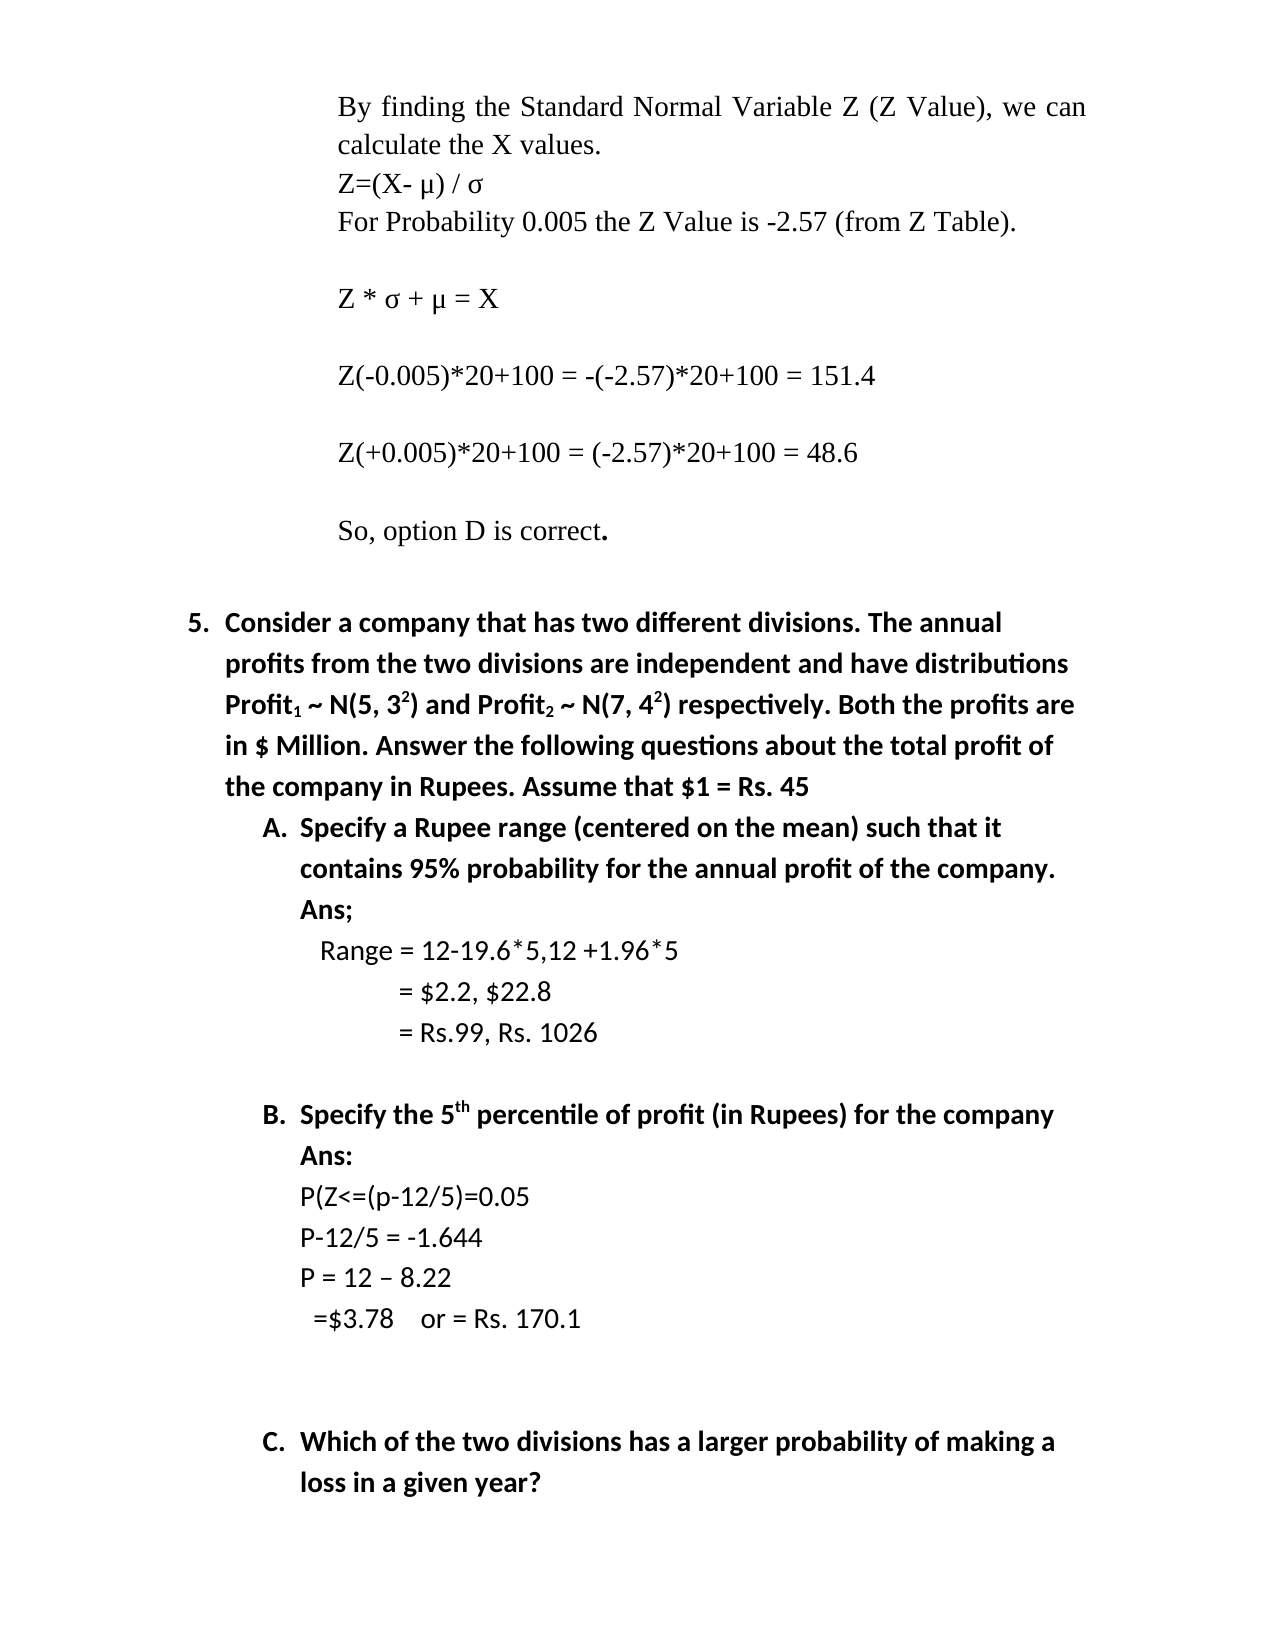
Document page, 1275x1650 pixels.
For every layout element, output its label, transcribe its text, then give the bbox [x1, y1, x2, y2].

text = Rs.99, Rs. 1026 [300, 1014, 1087, 1049]
list Specify the 5th percentile of profit (in Rupees) for the company [262, 1096, 1087, 1131]
text = $2.2, $22.8 [300, 973, 1087, 1009]
list Consider a company that has two different divisions. The annual profits from the two divisions are independent and have distributions Profit1 ~ N(5, 32) and Profit2 ~ N(7, 42) respectively. Both the profits are in $ Million. Answer the following questions about the total profit of the company in Rupees. Assume that $1 = Rs. 45 [187, 604, 1087, 804]
text P(Z<=(p-12/5)=0.05 [300, 1178, 1087, 1213]
list So, option D is correct. [337, 513, 1087, 546]
list For Probability 0.005 the Z Value is -2.57 (from Z Table). [337, 204, 1087, 238]
list Z(-0.005)*20+100 = -(-2.57)*20+100 = 151.4 [337, 358, 1087, 392]
list Z * σ + μ = X [337, 281, 1087, 315]
list Which of the two divisions has a larger probability of making a loss in a given year? [262, 1423, 1087, 1500]
text Range = 12-19.6*5,12 +1.96*5 [300, 932, 1087, 968]
list Z=(X- μ) / σ [337, 166, 1087, 199]
text Ans: [300, 1137, 1087, 1172]
text =$3.78 or = Rs. 170.1 [300, 1301, 1087, 1336]
text P = 12 – 8.22 [300, 1259, 1087, 1295]
list Specify a Rupee range (centered on the mean) such that it contains 95% probability for the annual profit of the company. [262, 809, 1087, 886]
list By finding the Standard Normal Variable Z (Z Value), we can calculate the X values. [337, 89, 1087, 161]
list Z(+0.005)*20+100 = (-2.57)*20+100 = 48.6 [337, 436, 1087, 469]
text Ans; [300, 891, 1087, 927]
text P-12/5 = -1.644 [300, 1219, 1087, 1254]
